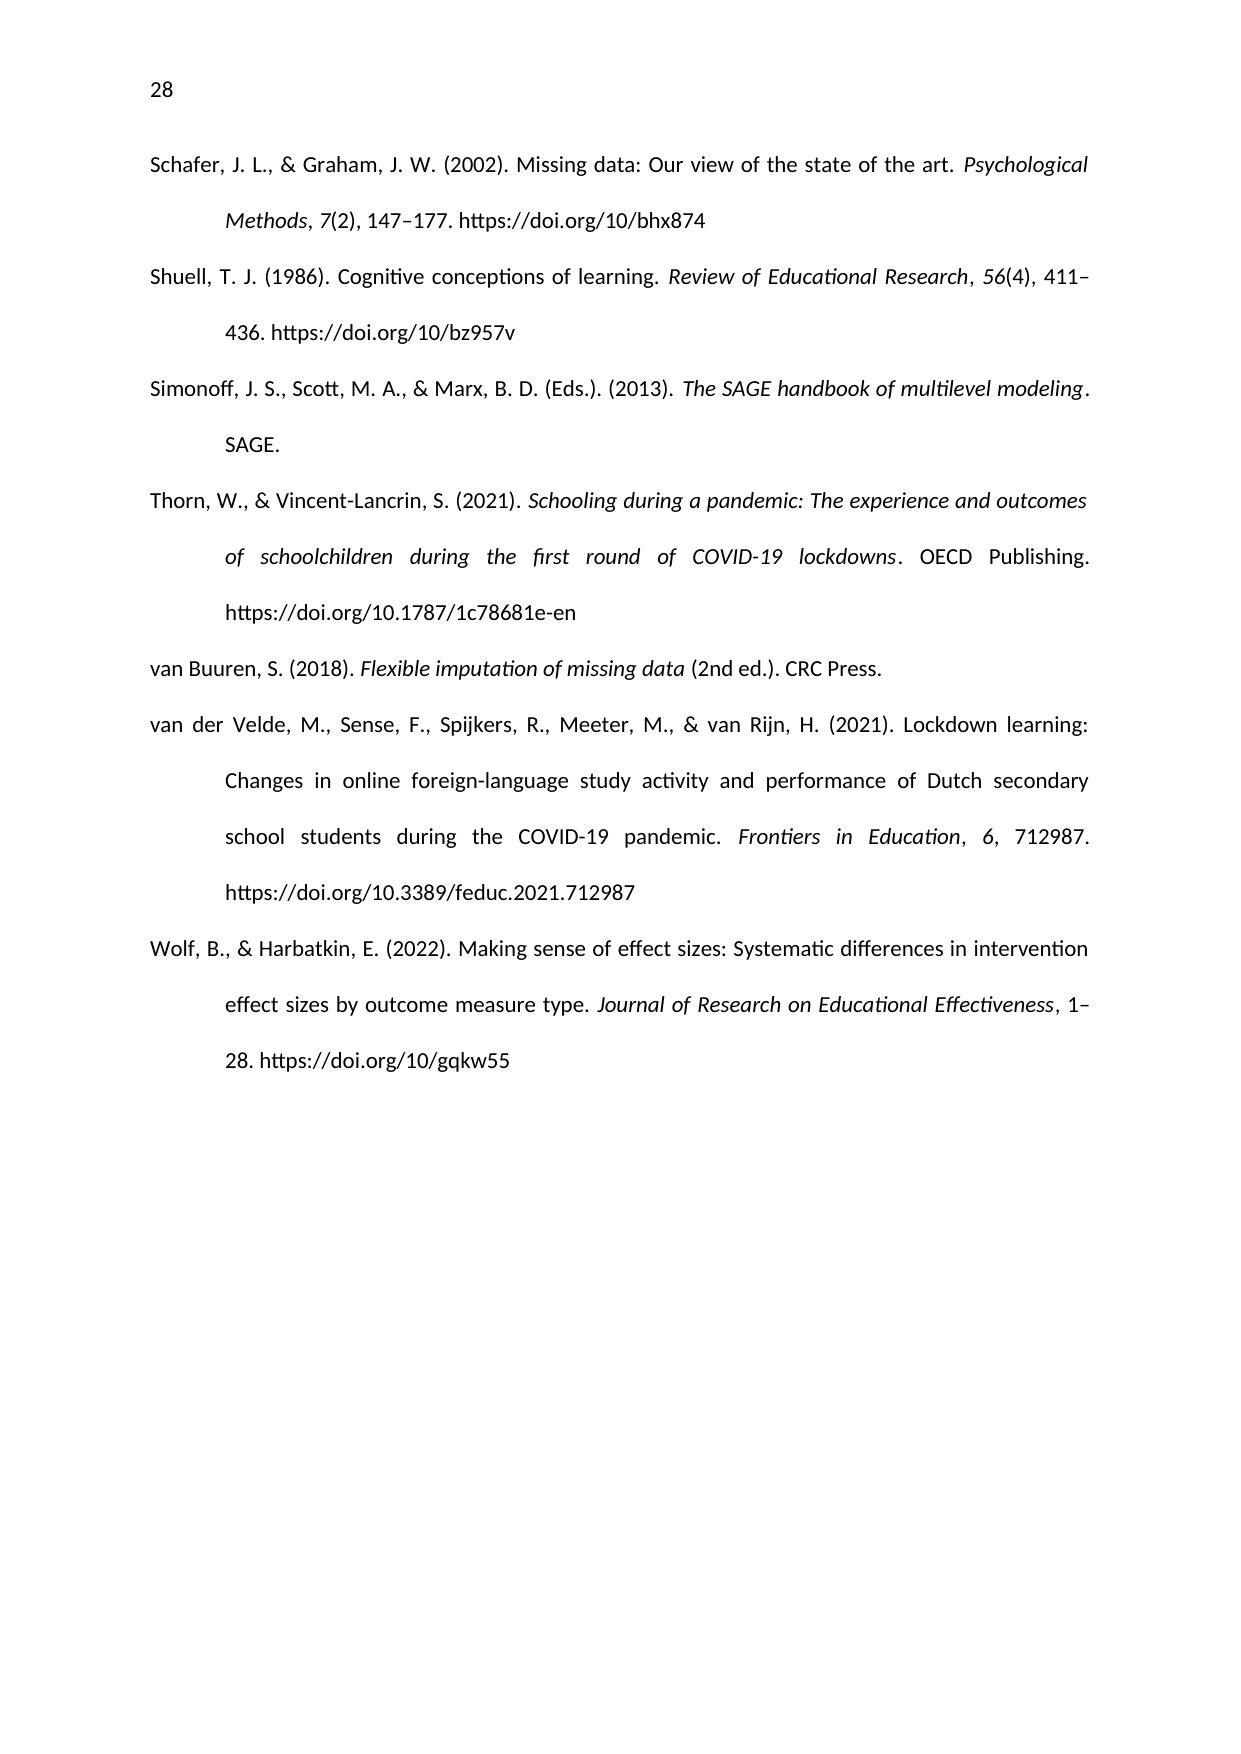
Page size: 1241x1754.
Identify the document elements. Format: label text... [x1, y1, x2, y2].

text van Buuren, S. (2018). Flexible imputation of missing data (2nd ed.). CRC Press. [150, 654, 1090, 682]
text Shuell, T. J. (1986). Cognitive conceptions of learning. Review of Educational Research, 56(4), 411–436. https://doi.org/10/bz957v [150, 262, 1090, 346]
text van der Velde, M., Sense, F., Spijkers, R., Meeter, M., & van Rijn, H. (2021). Lockdown learning: Changes in online foreign-language study activity and performance of Dutch secondary school students during the COVID-19 pandemic. Frontiers in Education, 6, 712987. https://doi.org/10.3389/feduc.2021.712987 [150, 710, 1090, 907]
text Wolf, B., & Harbatkin, E. (2022). Making sense of effect sizes: Systematic differences in intervention effect sizes by outcome measure type. Journal of Research on Educational Effectiveness, 1–28. https://doi.org/10/gqkw55 [150, 934, 1090, 1075]
text Thorn, W., & Vincent-Lancrin, S. (2021). Schooling during a pandemic: The experience and outcomes of schoolchildren during the first round of COVID-19 lockdowns. OECD Publishing. https://doi.org/10.1787/1c78681e-en [150, 486, 1090, 626]
text Simonoff, J. S., Scott, M. A., & Marx, B. D. (Eds.). (2013). The SAGE handbook of multilevel modeling. SAGE. [150, 374, 1090, 458]
text Schafer, J. L., & Graham, J. W. (2002). Missing data: Our view of the state of the art. Psychological Methods, 7(2), 147–177. https://doi.org/10/bhx874 [150, 150, 1090, 234]
